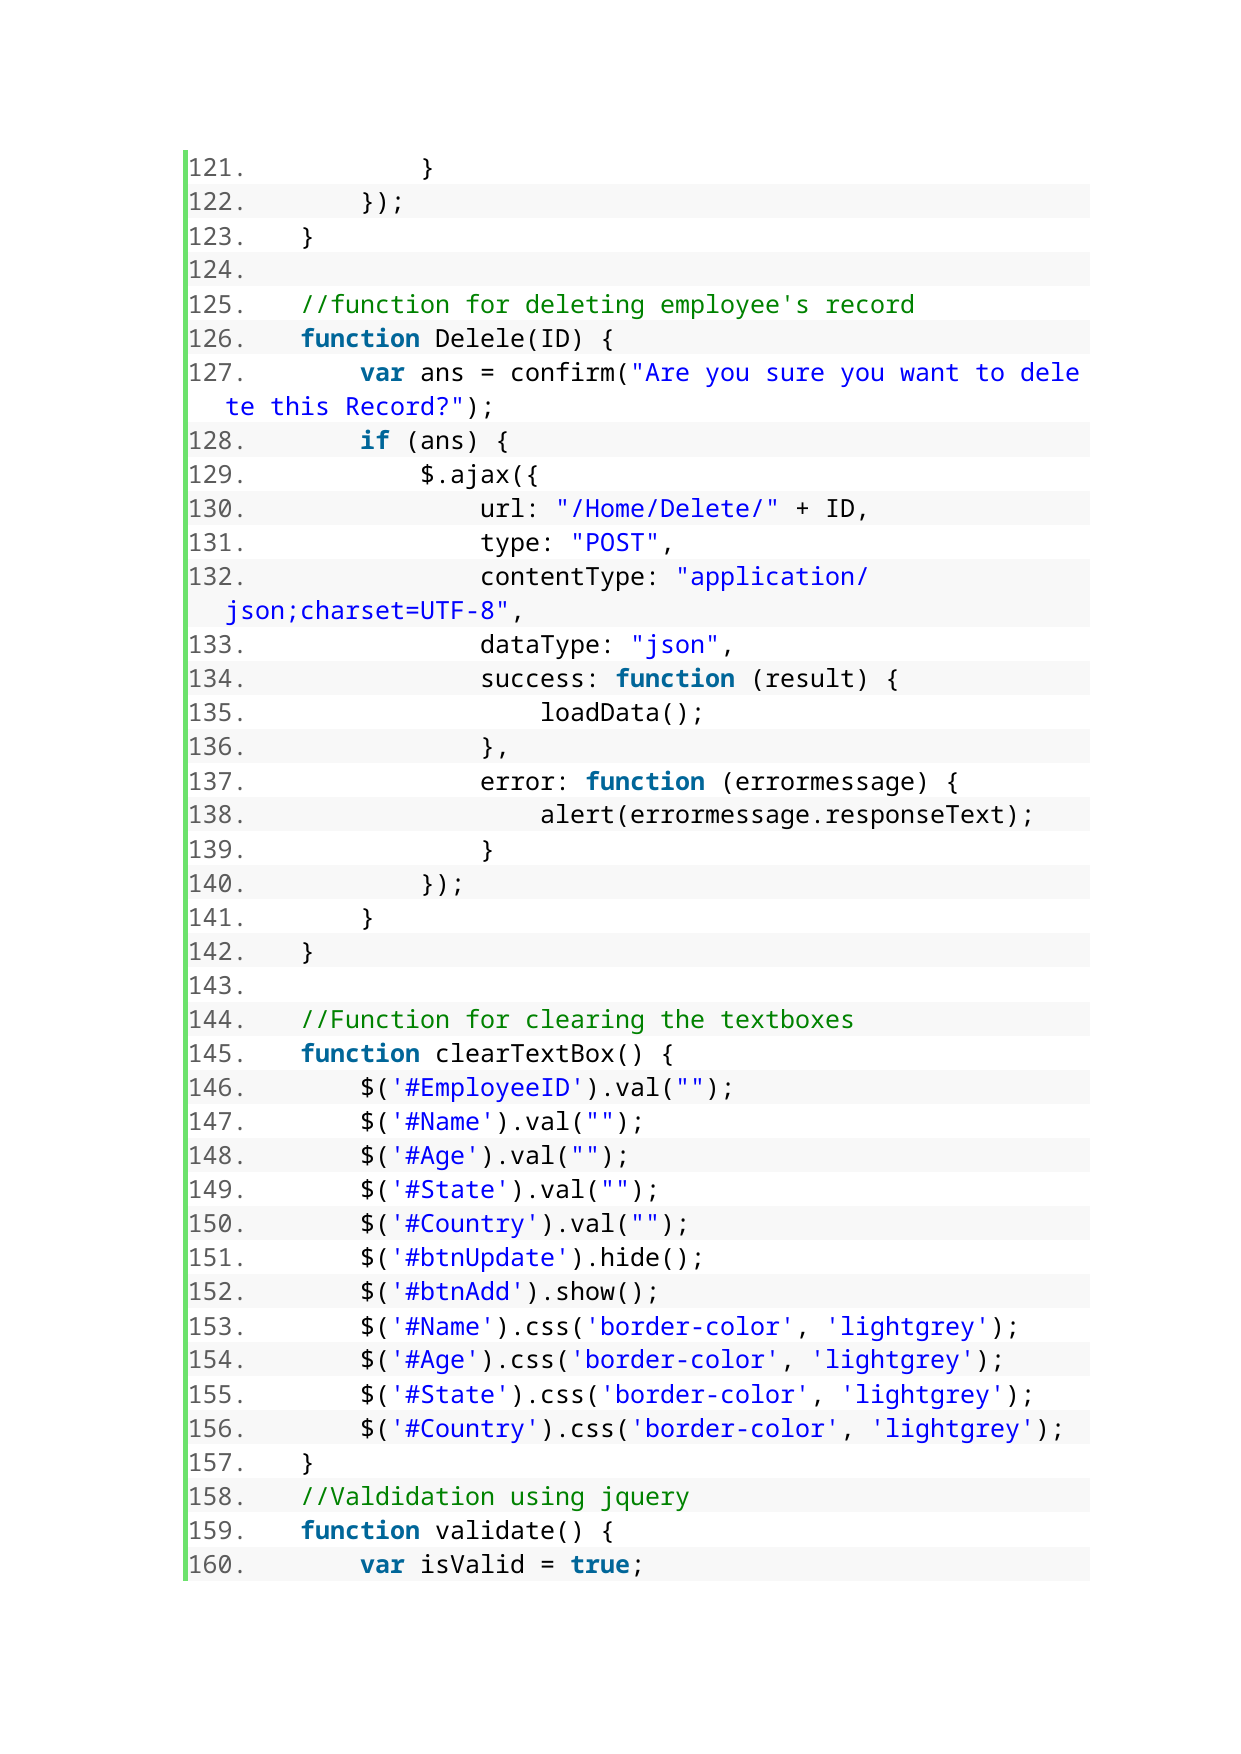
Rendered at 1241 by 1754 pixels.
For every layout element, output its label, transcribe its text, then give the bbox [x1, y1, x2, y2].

list loadData(); [188, 695, 1090, 729]
list var ans = confirm("Are you sure you want to delete this Record?"); [188, 354, 1090, 422]
list $('#Country').val(""); [188, 1206, 1090, 1240]
list }, [188, 729, 1090, 763]
list } [188, 831, 1090, 865]
list function Delele(ID) { [188, 320, 1090, 354]
list $('#Age').css('border-color', 'lightgrey'); [188, 1342, 1090, 1376]
list } [188, 933, 1090, 967]
list alert(errormessage.responseText); [188, 797, 1090, 831]
list } [188, 218, 1090, 252]
list $('#Name').css('border-color', 'lightgrey'); [188, 1308, 1090, 1342]
list error: function (errormessage) { [188, 763, 1090, 797]
list $('#Age').val(""); [188, 1138, 1090, 1172]
list $('#EmployeeID').val(""); [188, 1070, 1090, 1104]
list $('#State').val(""); [188, 1172, 1090, 1206]
list $('#Name').val(""); [188, 1104, 1090, 1138]
list $('#Country').css('border-color', 'lightgrey'); [188, 1410, 1090, 1444]
list dataType: "json", [188, 627, 1090, 661]
list var isValid = true; [188, 1547, 1090, 1581]
list $.ajax({ [188, 457, 1090, 491]
list $('#State').css('border-color', 'lightgrey'); [188, 1376, 1090, 1410]
list } [188, 1444, 1090, 1478]
list $('#btnAdd').show(); [188, 1274, 1090, 1308]
list }); [188, 184, 1090, 218]
list //function for deleting employee's record [188, 286, 1090, 320]
list }); [188, 865, 1090, 899]
list function validate() { [188, 1512, 1090, 1547]
list //Valdidation using jquery [188, 1478, 1090, 1512]
list contentType: "application/json;charset=UTF-8", [188, 559, 1090, 627]
list if (ans) { [188, 422, 1090, 457]
list function clearTextBox() { [188, 1036, 1090, 1070]
list $('#btnUpdate').hide(); [188, 1240, 1090, 1274]
list type: "POST", [188, 525, 1090, 559]
list } [188, 899, 1090, 933]
list //Function for clearing the textboxes [188, 1002, 1090, 1036]
list url: "/Home/Delete/" + ID, [188, 491, 1090, 525]
list } [188, 150, 1090, 184]
list success: function (result) { [188, 661, 1090, 695]
